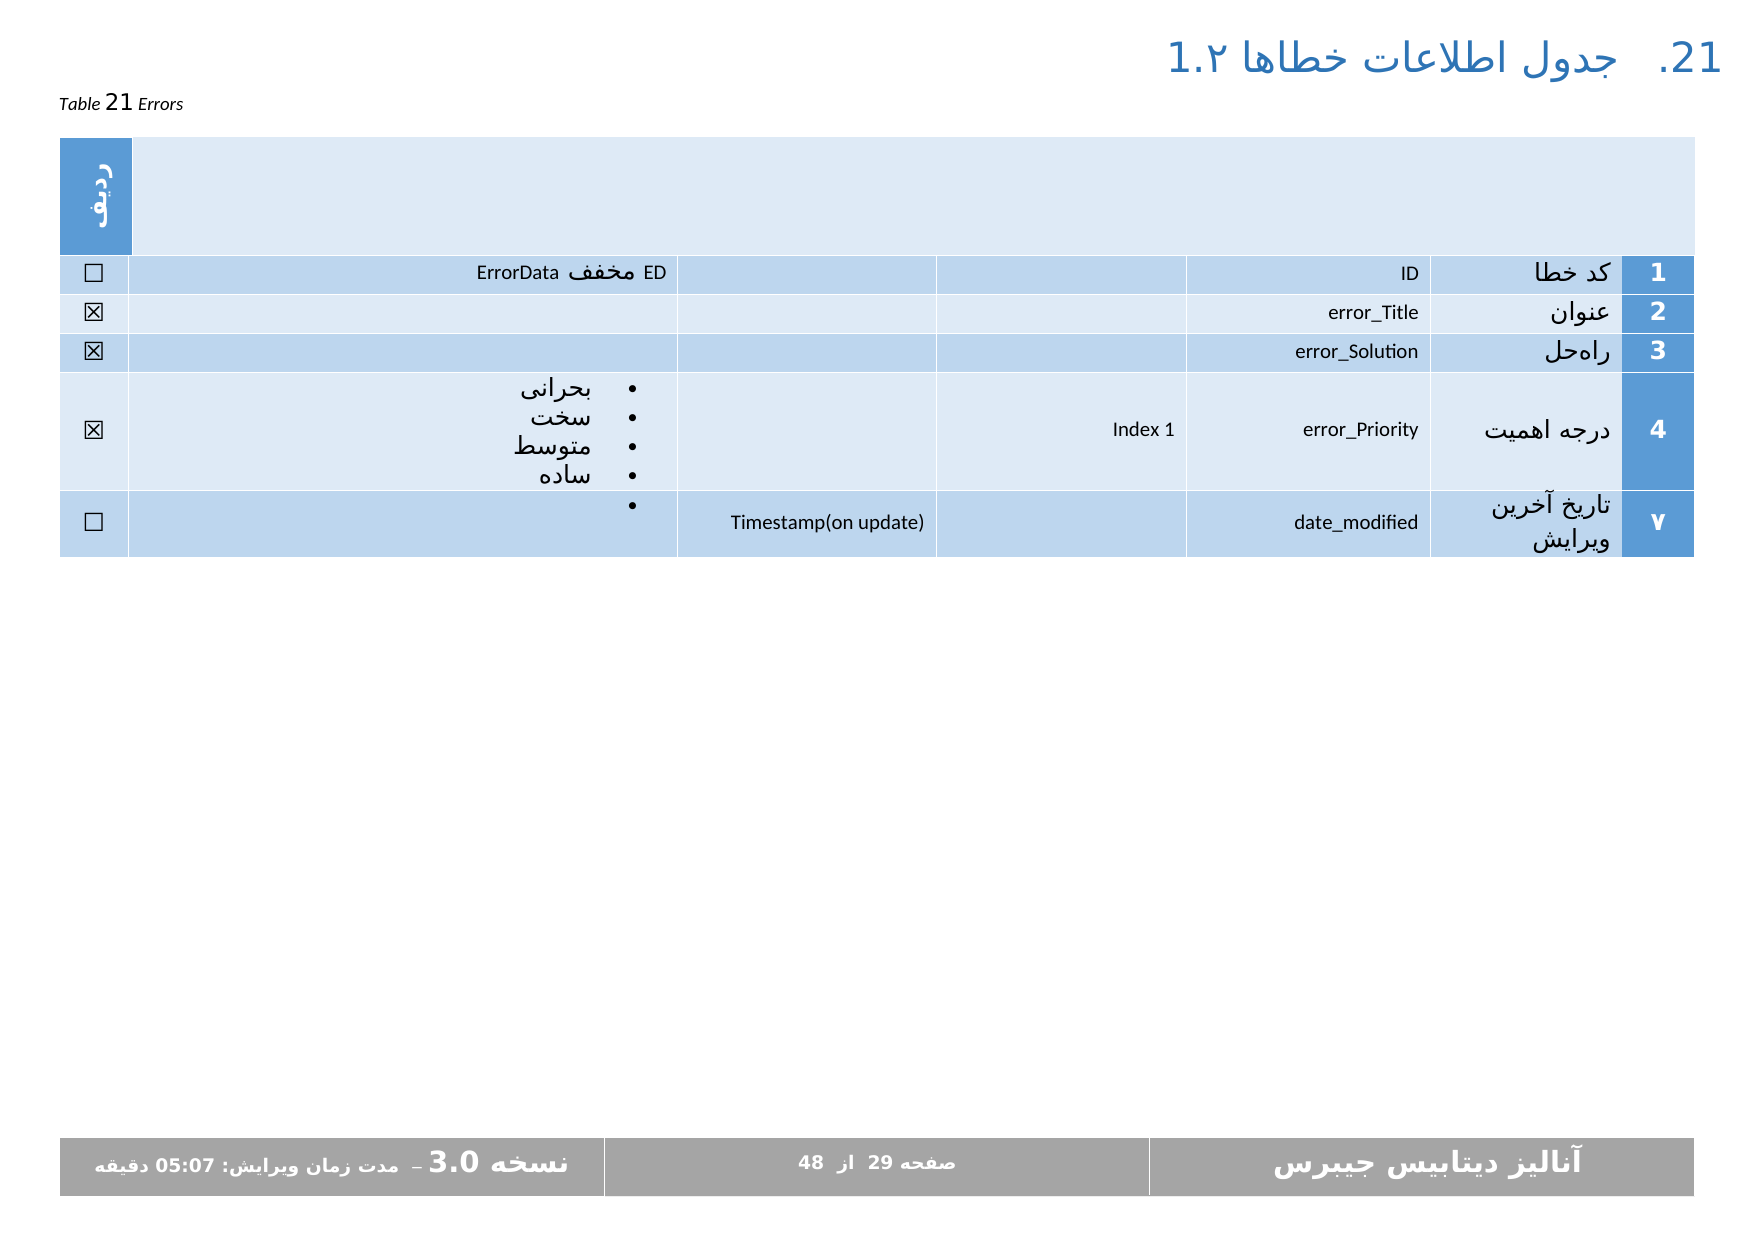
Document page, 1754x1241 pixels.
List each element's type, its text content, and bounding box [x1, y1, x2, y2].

table_cell Timestamp(on update) [678, 491, 936, 557]
table_cell error_Title [1187, 295, 1430, 333]
table_cell 2 [1622, 295, 1694, 333]
table_cell error_Priority [1187, 373, 1430, 490]
table_cell [678, 373, 936, 490]
table_cell درجه اهمیت [1431, 373, 1622, 490]
table_cell ED مخفف ErrorData [129, 256, 677, 294]
table_cell [937, 491, 1186, 557]
table_cell error_Solution [1187, 334, 1430, 372]
table_cell بحرانی سخت متوسط ساده [129, 373, 677, 490]
table_cell [129, 491, 677, 557]
table_cell [129, 295, 677, 333]
table_cell راه‌حل [1431, 334, 1622, 372]
table_cell عنوان [1431, 295, 1622, 333]
table_cell [937, 256, 1186, 294]
table_cell [678, 295, 936, 333]
table_cell 3 [1622, 334, 1694, 372]
table_cell [678, 256, 936, 294]
table_cell Index 1 [937, 373, 1186, 490]
table_cell [678, 334, 936, 372]
table_cell ۷ [1622, 491, 1694, 557]
table_cell ID [1187, 256, 1430, 294]
table_header ردیف [60, 138, 132, 255]
subtitle جدول اطلاعات خطاها 1.۲ [59, 34, 1657, 82]
table_cell date_modified [1187, 491, 1430, 557]
table_cell [937, 295, 1186, 333]
table_cell 4 [1622, 373, 1694, 490]
table_cell کد خطا [1431, 256, 1622, 294]
table_cell [129, 334, 677, 372]
table_cell تاریخ آخرین ویرایش [1431, 491, 1622, 557]
table_cell [937, 334, 1186, 372]
table_cell 1 [1622, 256, 1694, 294]
